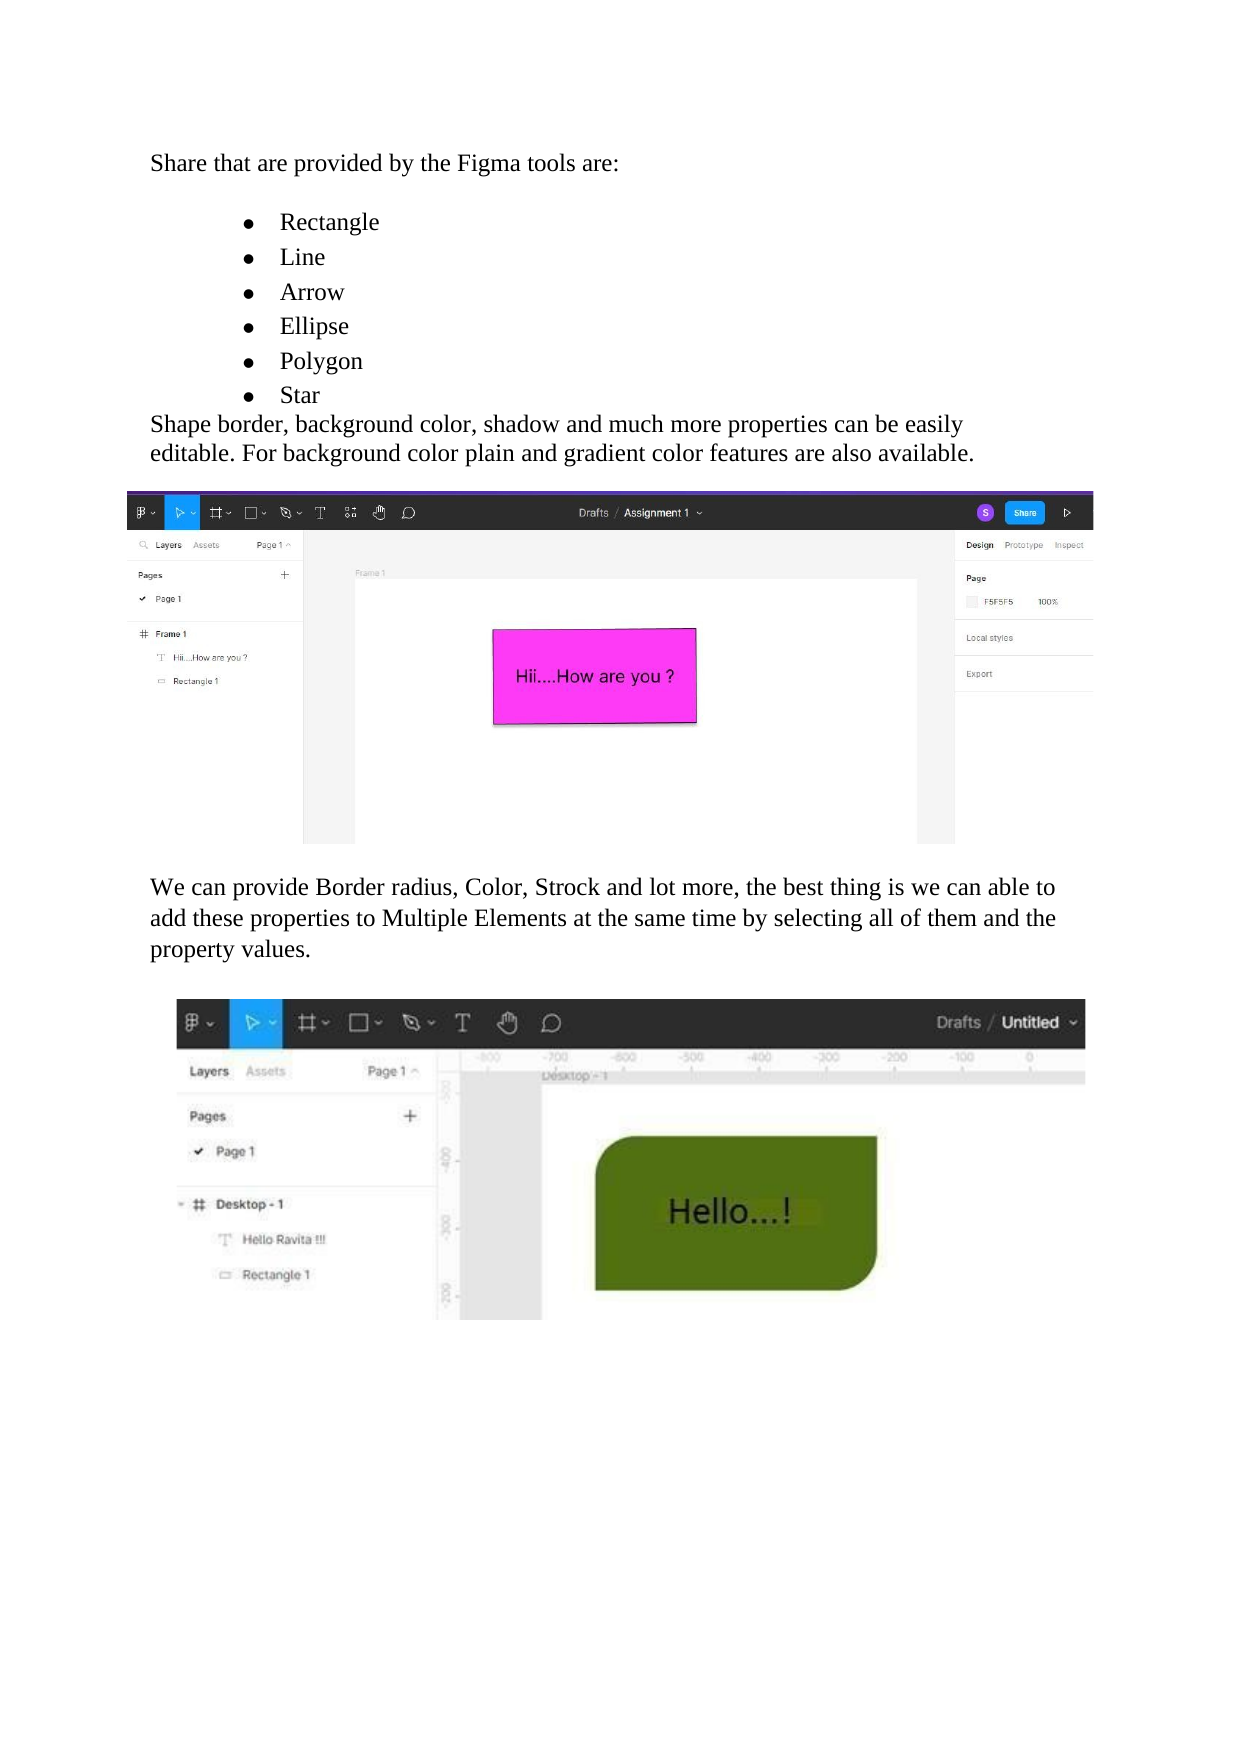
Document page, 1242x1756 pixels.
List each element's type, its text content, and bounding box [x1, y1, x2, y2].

list Polygon [242, 346, 1177, 374]
text We can provide Border radius, Color, Strock and lot more, the best thing is we can able to add these properties to Multiple Elements at the same time by selecting all of them and the property values. [150, 872, 1058, 963]
list Line [242, 242, 1177, 271]
list Star [242, 380, 1177, 409]
text Shape border, background color, shadow and much more properties can be easily editable. For background color plain and gradient color features are also available. [150, 409, 1051, 466]
list Arrow [242, 277, 1177, 305]
picture [176, 999, 1086, 1320]
picture [127, 491, 1094, 844]
text Share that are provided by the Figma tools are: [150, 148, 1177, 177]
list Ellipse [242, 311, 1177, 340]
list Rectangle [242, 207, 1177, 236]
